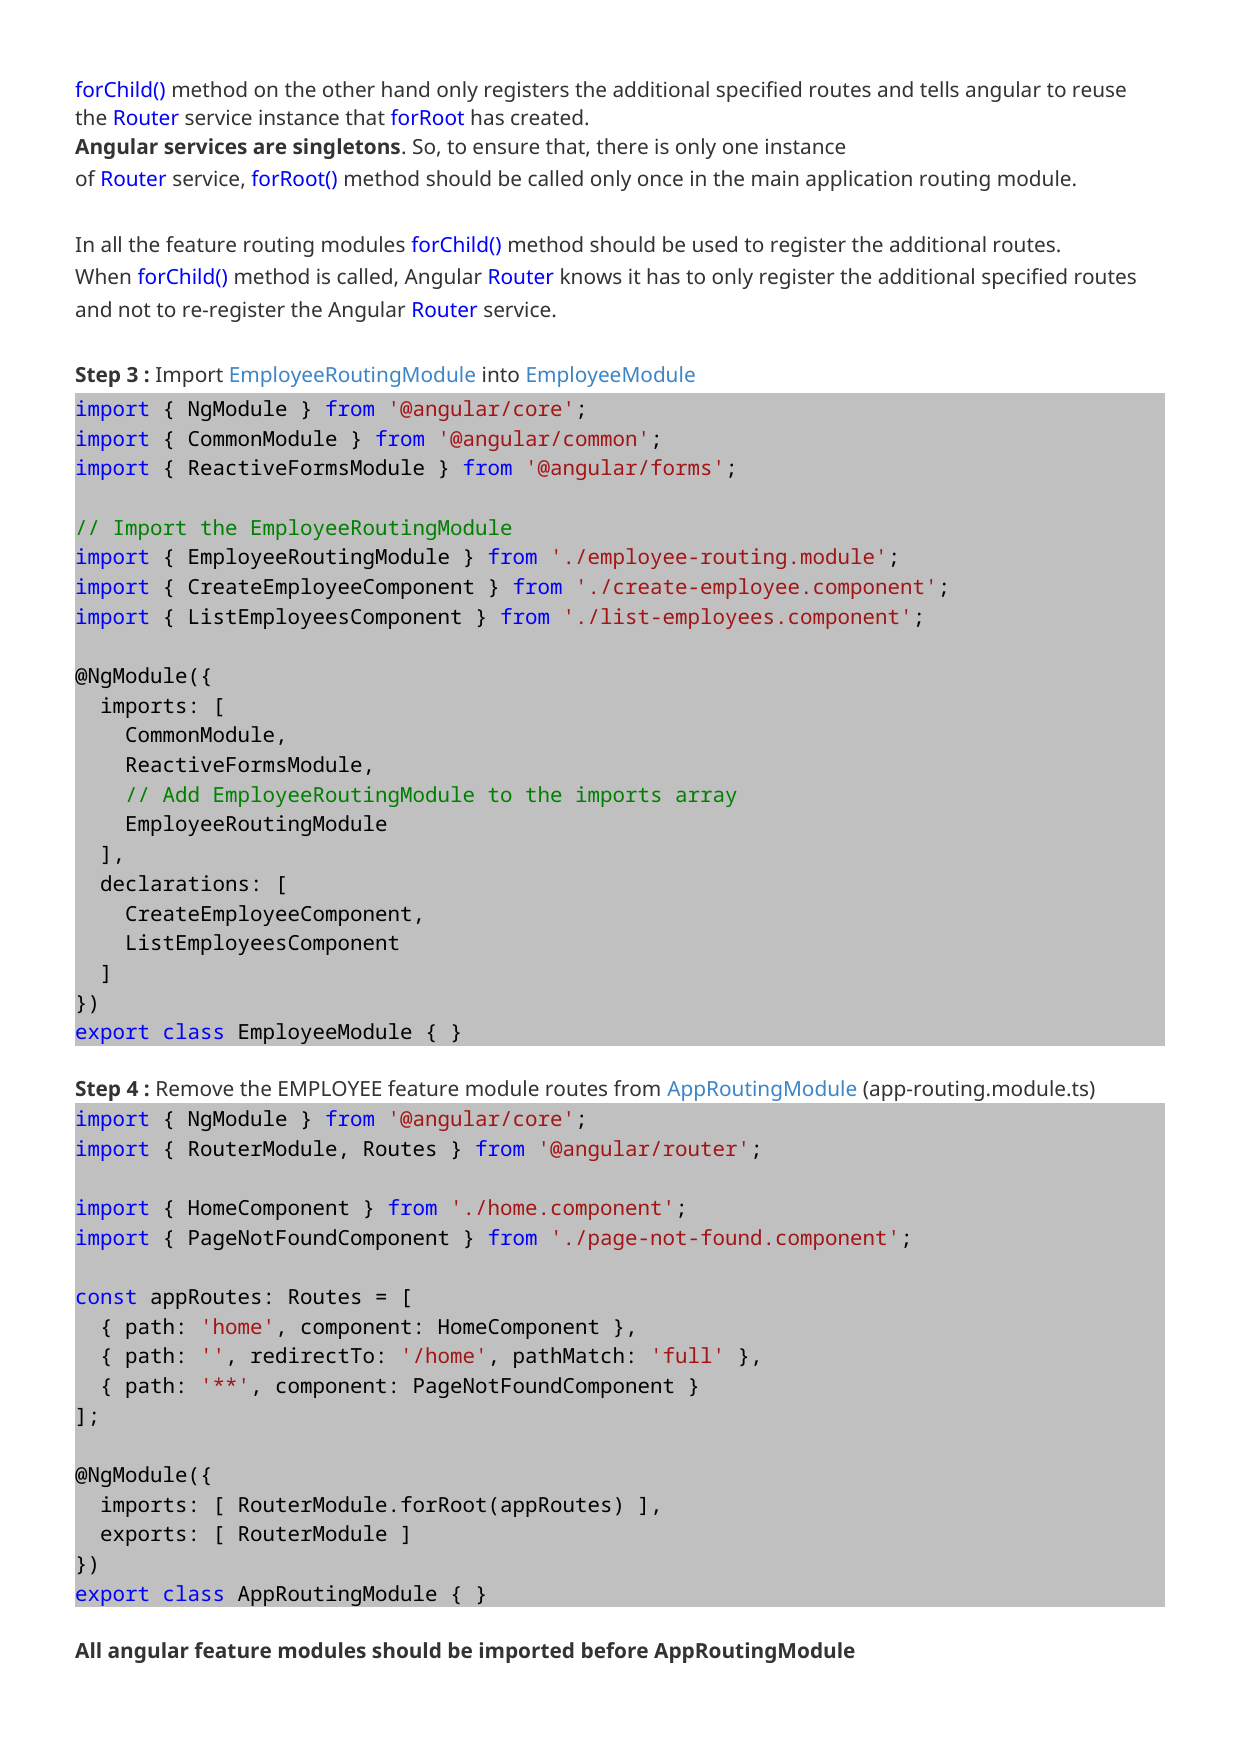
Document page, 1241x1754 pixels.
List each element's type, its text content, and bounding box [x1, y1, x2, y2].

text EmployeeRoutingModule [75, 808, 1165, 838]
text ]; [75, 1399, 1165, 1429]
text ListEmployeesComponent [75, 927, 1165, 957]
text CommonModule, [75, 719, 1165, 749]
text imports: [ RouterModule.forRoot(appRoutes) ], [75, 1489, 1165, 1518]
text CreateEmployeeComponent, [75, 897, 1165, 927]
text // Import the EmployeeRoutingModule [75, 511, 1165, 541]
text ] [75, 957, 1165, 986]
text import { CreateEmployeeComponent } from './create-employee.component'; [75, 571, 1165, 601]
text import { NgModule } from '@angular/core'; [75, 393, 1165, 422]
text import { ReactiveFormsModule } from '@angular/forms'; [75, 452, 1165, 482]
text }) [75, 1548, 1165, 1578]
text declarations: [ [75, 868, 1165, 897]
text import { PageNotFoundComponent } from './page-not-found.component'; [75, 1221, 1165, 1251]
text @NgModule({ [75, 660, 1165, 689]
text export class AppRoutingModule { } [75, 1578, 1165, 1607]
text { path: 'home', component: HomeComponent }, [75, 1311, 1165, 1340]
text import { ListEmployeesComponent } from './list-employees.component'; [75, 601, 1165, 630]
text @NgModule({ [75, 1459, 1165, 1489]
text export class EmployeeModule { } [75, 1016, 1165, 1046]
text exports: [ RouterModule ] [75, 1518, 1165, 1548]
text }) [75, 986, 1165, 1016]
text import { NgModule } from '@angular/core'; [75, 1103, 1165, 1132]
text import { CommonModule } from '@angular/common'; [75, 422, 1165, 452]
text { path: '', redirectTo: '/home', pathMatch: 'full' }, [75, 1340, 1165, 1370]
text { path: '**', component: PageNotFoundComponent } [75, 1370, 1165, 1399]
text const appRoutes: Routes = [ [75, 1281, 1165, 1311]
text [75, 1607, 1165, 1664]
text import { EmployeeRoutingModule } from './employee-routing.module'; [75, 541, 1165, 571]
text import { HomeComponent } from './home.component'; [75, 1192, 1165, 1221]
text ], [75, 838, 1165, 868]
text ReactiveFormsModule, [75, 749, 1165, 779]
text // Add EmployeeRoutingModule to the imports array [75, 779, 1165, 808]
text import { RouterModule, Routes } from '@angular/router'; [75, 1132, 1165, 1162]
text imports: [ [75, 689, 1165, 719]
text Angular services are singletons. So, to ensure that, there is only one instance of Router service, forRoot() method should be called only once in the main application routing module. In all the feature routing modules forChild() method should be used to register the additional routes. [75, 132, 1165, 258]
text When forChild() method is called, Angular Router knows it has to only register the additional specified routes and not to re-register the Angular Router service. Step 3 : Import EmployeeRoutingModule into EmployeeModule [75, 262, 1165, 388]
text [75, 75, 1165, 132]
text Step 4 : Remove the EMPLOYEE feature module routes from AppRoutingModule (app-routing.module.ts) [75, 1046, 1165, 1103]
